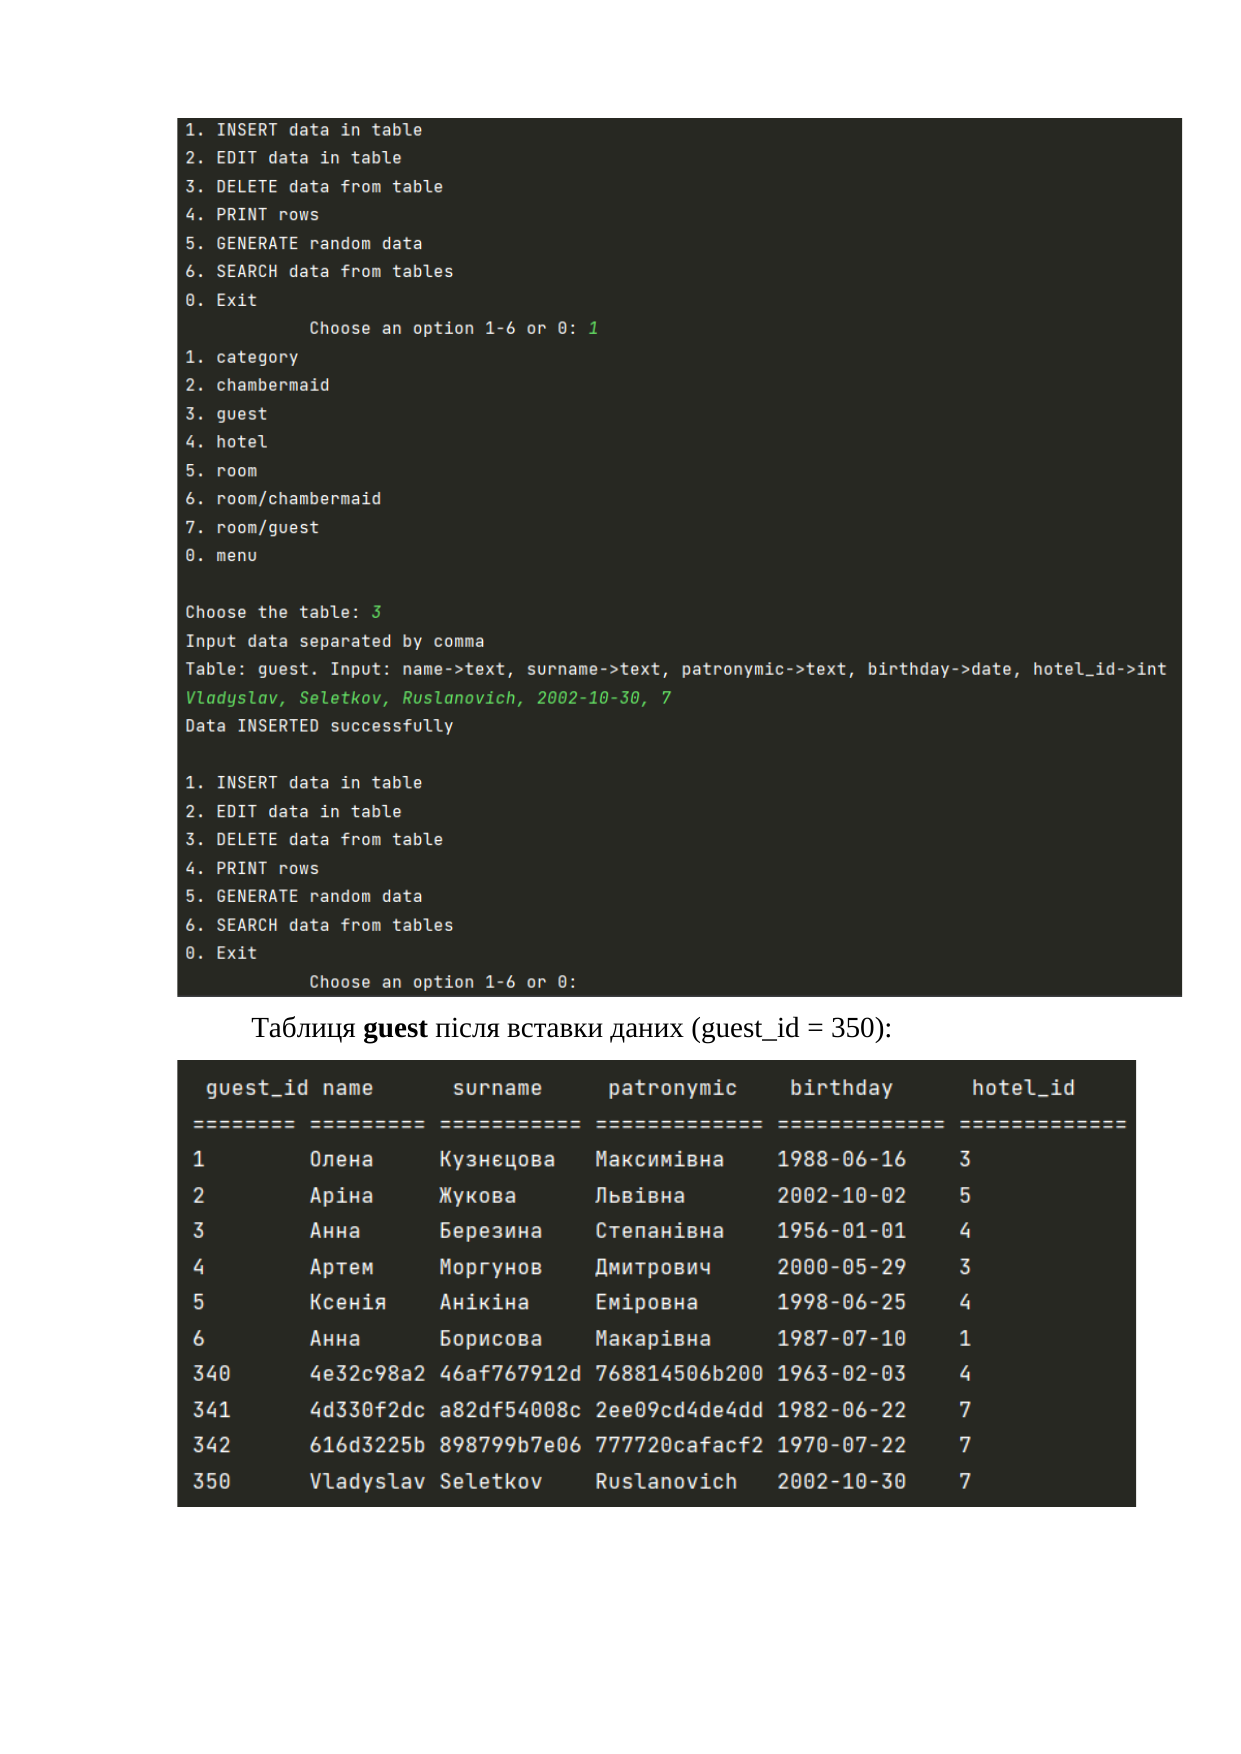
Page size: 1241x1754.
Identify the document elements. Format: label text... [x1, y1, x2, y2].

picture [177, 1060, 1137, 1507]
picture [177, 118, 1183, 997]
text Таблиця guest після вставки даних (guest_id = 350): [177, 1010, 1152, 1044]
